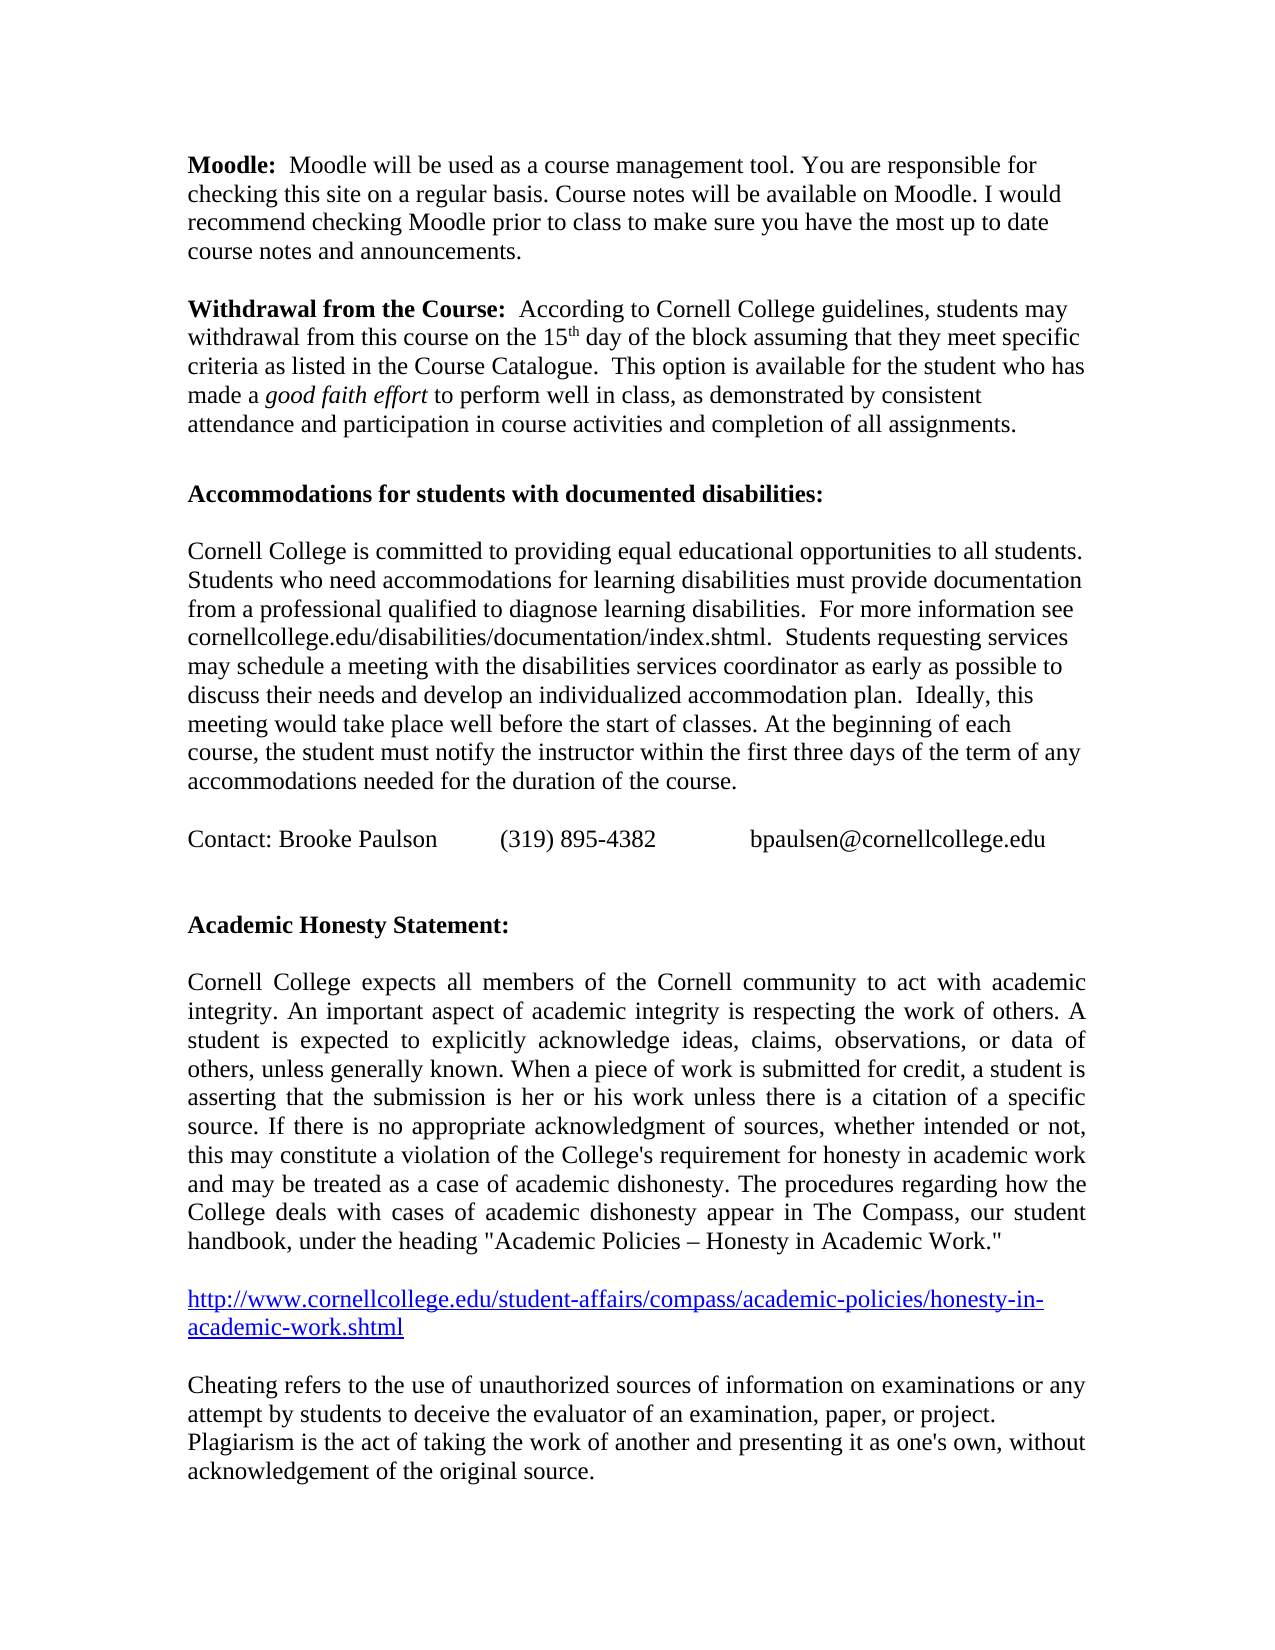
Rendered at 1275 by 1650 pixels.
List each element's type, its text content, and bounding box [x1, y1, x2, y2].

text Cornell College expects all members of the Cornell community to act with academic integrity. An important aspect of academic integrity is respecting the work of others. A student is expected to explicitly acknowledge ideas, claims, observations, or data of others, unless generally known. When a piece of work is submitted for credit, a student is asserting that the submission is her or his work unless there is a citation of a specific source. If there is no appropriate acknowledgment of sources, whether intended or not, this may constitute a violation of the College's requirement for honesty in academic work and may be treated as a case of academic dishonesty. The procedures regarding how the College deals with cases of academic dishonesty appear in The Compass, our student handbook, under the heading "Academic Policies – Honesty in Academic Work." [187, 967, 1087, 1255]
text Plagiarism is the act of taking the work of another and presenting it as one's own, without acknowledgement of the original source. [187, 1427, 1087, 1485]
text Contact: Brooke Paulson (319) 895-4382 bpaulsen@cornellcollege.edu [187, 824, 1087, 852]
text http://www.cornellcollege.edu/student-affairs/compass/academic-policies/honesty-in-academic-work.shtml [187, 1284, 1087, 1341]
text Accommodations for students with documented disabilities: [187, 479, 1087, 507]
text Cheating refers to the use of unauthorized sources of information on examinations or any attempt by students to deceive the evaluator of an examination, paper, or project. [187, 1370, 1087, 1427]
text Withdrawal from the Course: According to Cornell College guidelines, students may withdrawal from this course on the 15th day of the block assuming that they meet specific criteria as listed in the Course Catalogue. This option is available for the student who has made a good faith effort to perform well in class, as demonstrated by consistent attendance and participation in course activities and completion of all assignments. [187, 294, 1087, 437]
text Academic Honesty Statement: [187, 910, 1087, 939]
text Moodle: Moodle will be used as a course management tool. You are responsible for checking this site on a regular basis. Course notes will be available on Moodle. I would recommend checking Moodle prior to class to make sure you have the most up to date course notes and announcements. [187, 150, 1087, 265]
text Cornell College is committed to providing equal educational opportunities to all students. Students who need accommodations for learning disabilities must provide documentation from a professional qualified to diagnose learning disabilities. For more information see cornellcollege.edu/disabilities/documentation/index.shtml. Students requesting services may schedule a meeting with the disabilities services coordinator as early as possible to discuss their needs and develop an individualized accommodation plan. Ideally, this meeting would take place well before the start of classes. At the beginning of each course, the student must notify the instructor within the first three days of the term of any accommodations needed for the duration of the course. [187, 536, 1087, 795]
